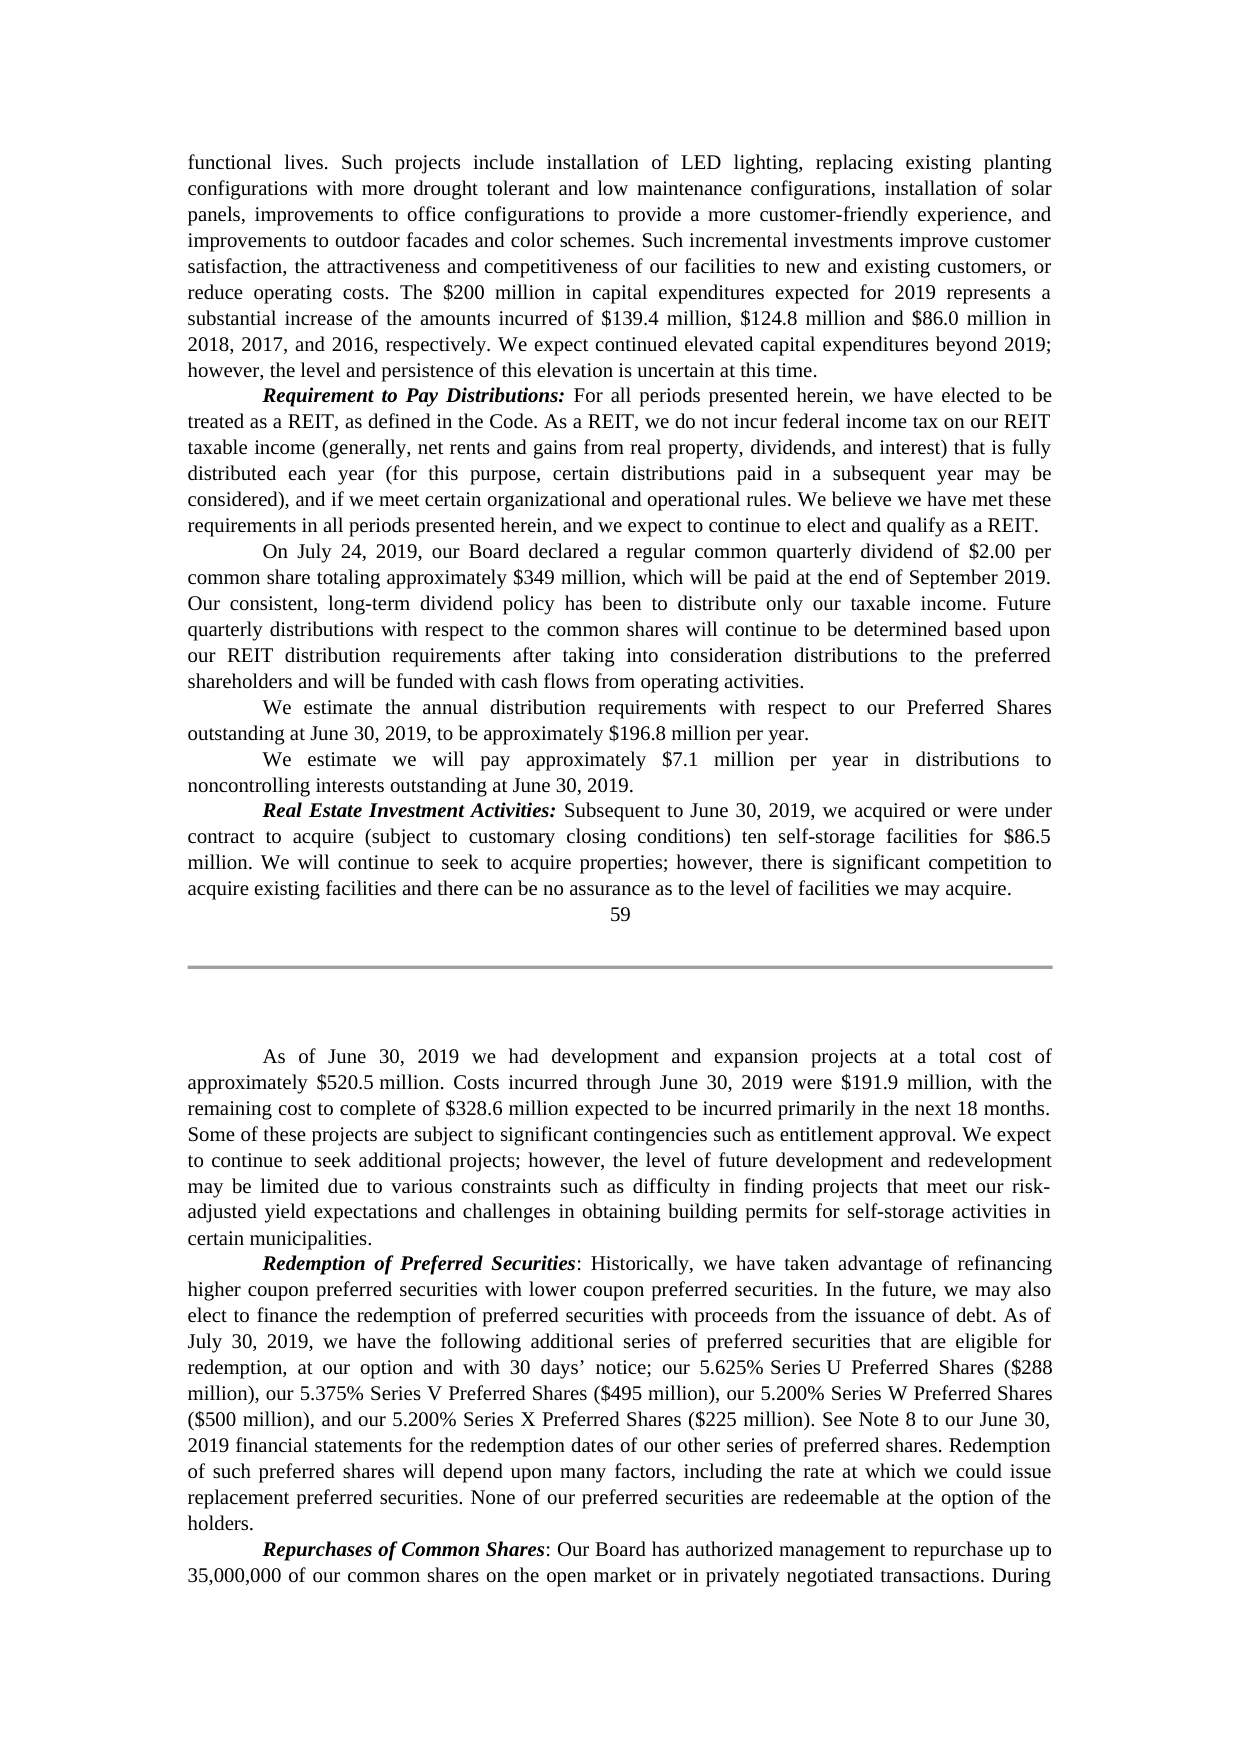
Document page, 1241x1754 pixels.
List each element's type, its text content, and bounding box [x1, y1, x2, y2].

text As of June 30, 2019 we had development and expansion projects at a total cost of approximately $520.5 million. Costs incurred through June 30, 2019 were $191.9 million, with the remaining cost to complete of $328.6 million expected to be incurred primarily in the next 18 months. Some of these projects are subject to significant contingencies such as entitlement approval. We expect to continue to seek additional projects; however, the level of future development and redevelopment may be limited due to various constraints such as difficulty in finding projects that meet our risk-adjusted yield expectations and challenges in obtaining building permits for self-storage activities in certain municipalities. [187, 1044, 1053, 1249]
text Real Estate Investment Activities: Subsequent to June 30, 2019, we acquired or were under contract to acquire (subject to customary closing conditions) ten self-storage facilities for $86.5 million. We will continue to seek to acquire properties; however, there is significant competition to acquire existing facilities and there can be no assurance as to the level of facilities we may acquire. [187, 798, 1053, 900]
text We estimate the annual distribution requirements with respect to our Preferred Shares outstanding at June 30, 2019, to be approximately $196.8 million per year. [187, 695, 1053, 745]
text Requirement to Pay Distributions: For all periods presented herein, we have elected to be treated as a REIT, as defined in the Code. As a REIT, we do not incur federal income tax on our REIT taxable income (generally, net rents and gains from real property, dividends, and interest) that is fully distributed each year (for this purpose, certain distributions paid in a subsequent year may be considered), and if we meet certain organizational and operational rules. We believe we have met these requirements in all periods presented herein, and we expect to continue to elect and qualify as a REIT. [187, 383, 1053, 537]
text We estimate we will pay approximately $7.1 million per year in distributions to noncontrolling interests outstanding at June 30, 2019. [187, 747, 1053, 797]
text On July 24, 2019, our Board declared a regular common quarterly dividend of $2.00 per common share totaling approximately $349 million, which will be paid at the end of September 2019. Our consistent, long-term dividend policy has been to distribute only our taxable income. Future quarterly distributions with respect to the common shares will continue to be determined based upon our REIT distribution requirements after taking into consideration distributions to the preferred shareholders and will be funded with cash flows from operating activities. [187, 539, 1053, 693]
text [187, 150, 1053, 382]
text Redemption of Preferred Securities: Historically, we have taken advantage of refinancing higher coupon preferred securities with lower coupon preferred securities. In the future, we may also elect to finance the redemption of preferred securities with proceeds from the issuance of debt. As of July 30, 2019, we have the following additional series of preferred securities that are eligible for redemption, at our option and with 30 days’ notice; our 5.625% Series U Preferred Shares ($288 million), our 5.375% Series V Preferred Shares ($495 million), our 5.200% Series W Preferred Shares ($500 million), and our 5.200% Series X Preferred Shares ($225 million). See Note 8 to our June 30, 2019 financial statements for the redemption dates of our other series of preferred shares. Redemption of such preferred shares will depend upon many factors, including the rate at which we could issue replacement preferred securities. None of our preferred securities are redeemable at the option of the holders. [187, 1251, 1053, 1535]
text 59 [187, 902, 1053, 926]
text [187, 1537, 1053, 1587]
